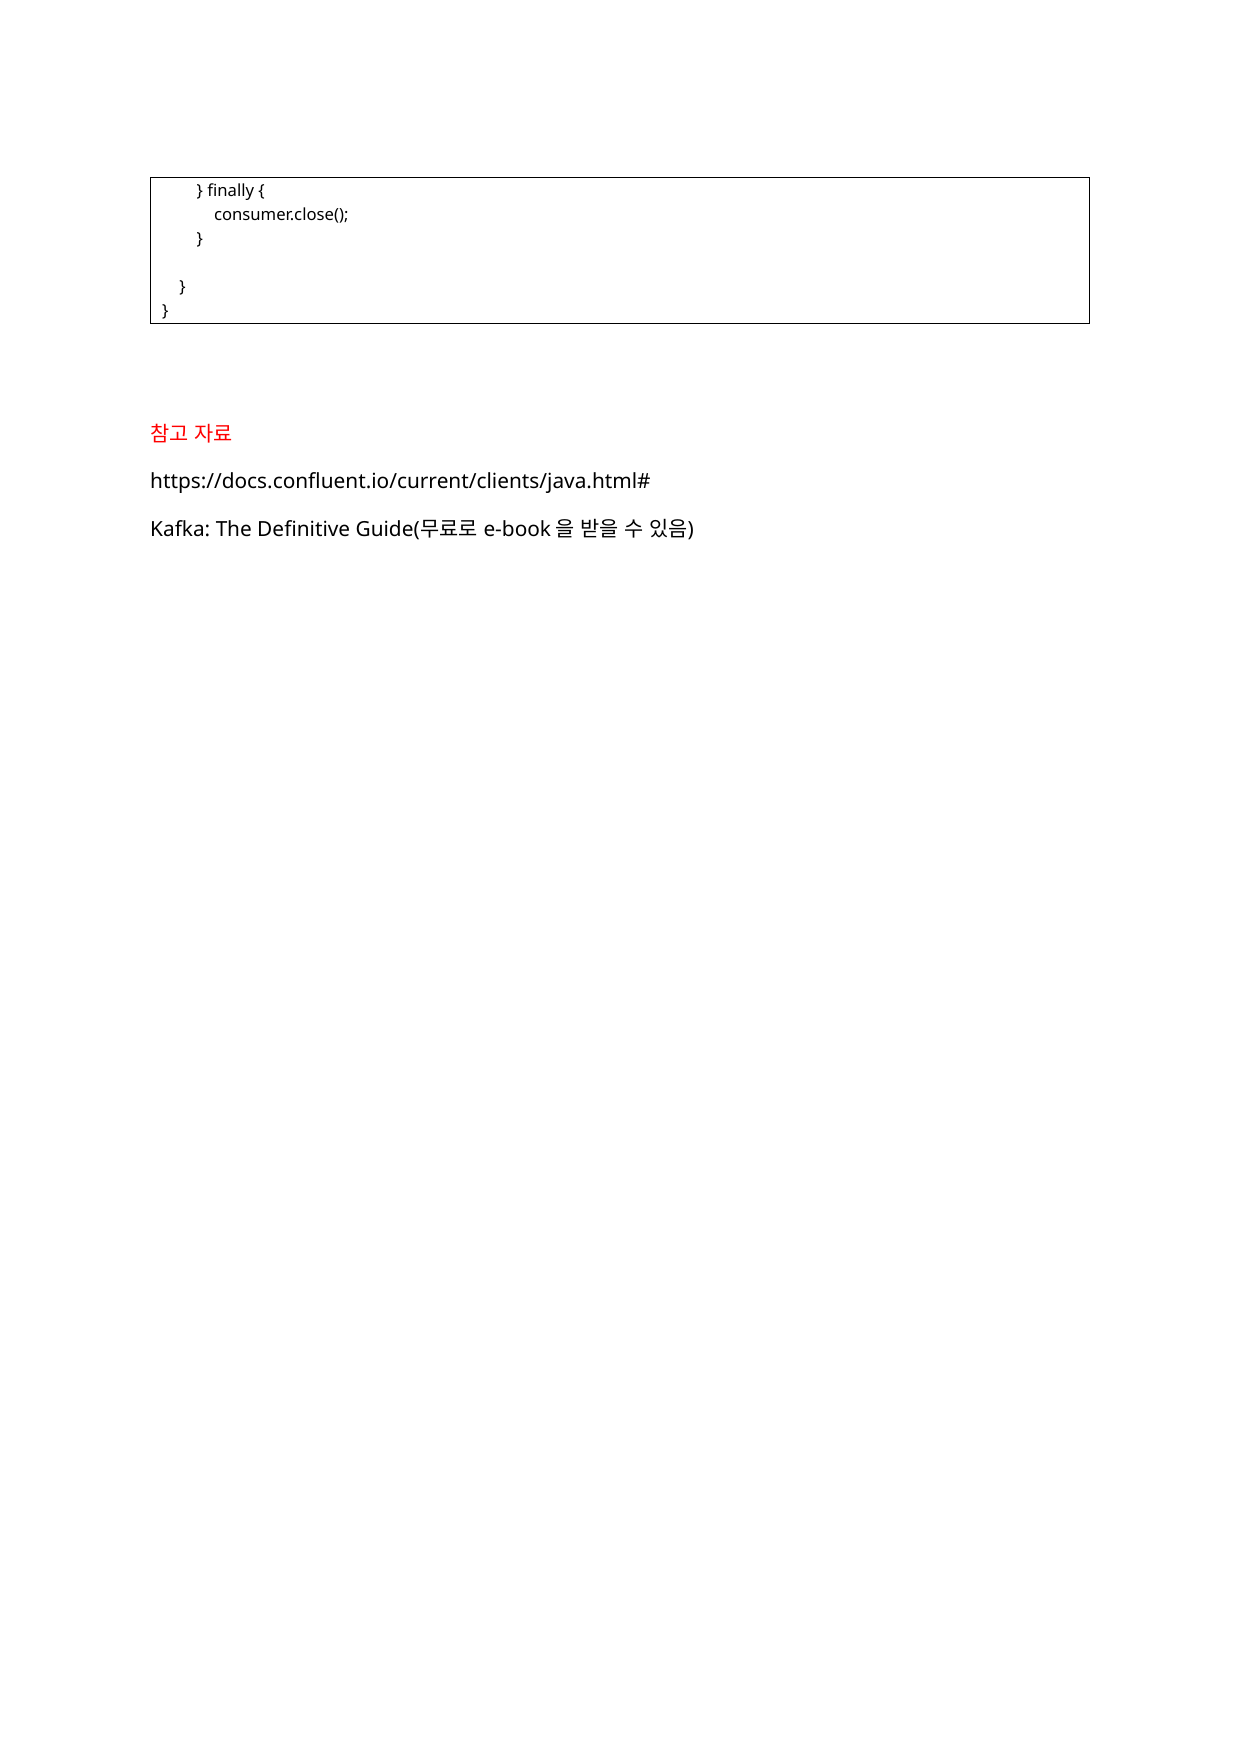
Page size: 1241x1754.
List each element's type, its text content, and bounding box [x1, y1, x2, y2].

text https://docs.confluent.io/current/clients/java.html# [150, 466, 1090, 494]
text 참고 자료 [150, 417, 1090, 447]
text Kafka: The Definitive Guide(무료로 e-book을 받을 수 있음) [150, 513, 1090, 543]
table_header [151, 178, 1089, 323]
